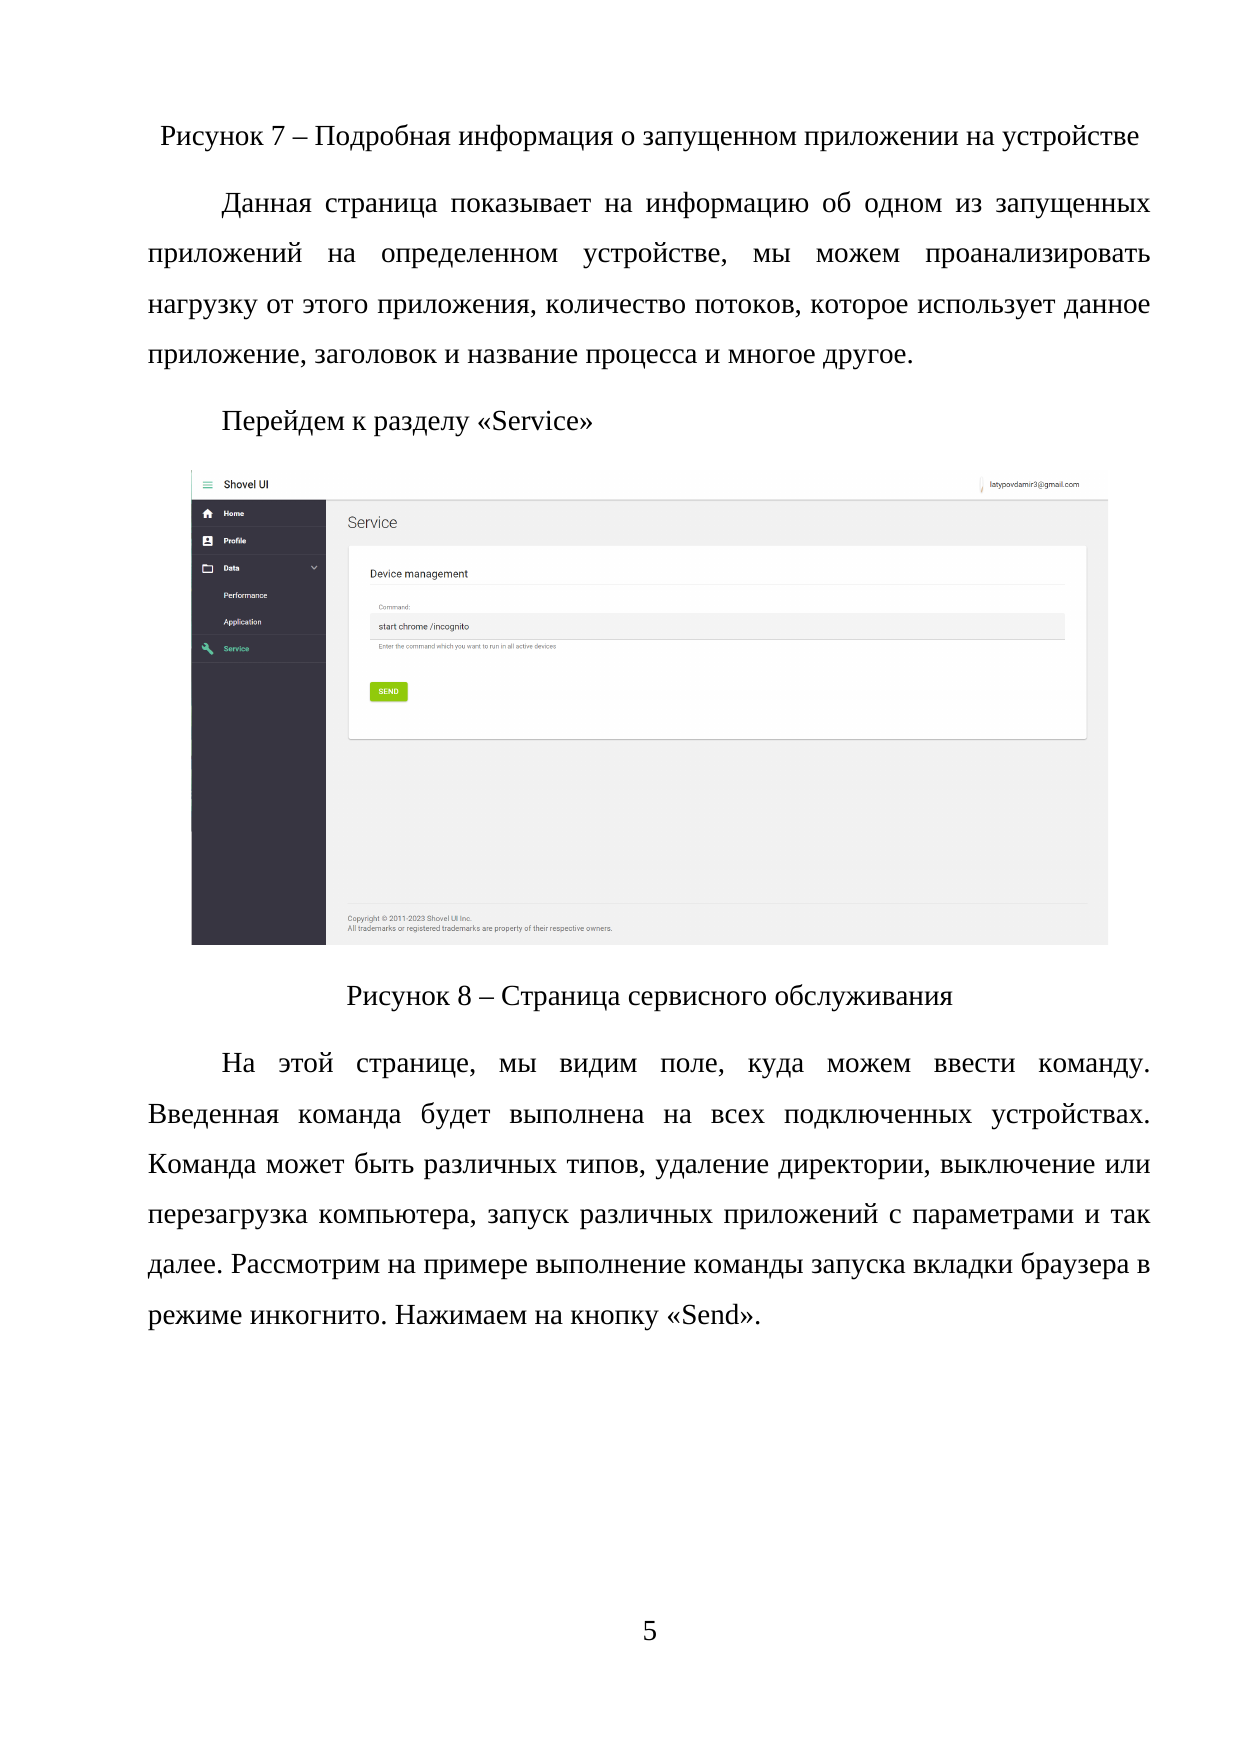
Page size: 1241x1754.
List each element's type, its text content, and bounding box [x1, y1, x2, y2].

text Перейдем к разделу «Service» [148, 403, 1152, 437]
picture [191, 470, 1109, 945]
text Рисунок 8 – Страница сервисного обслуживания [148, 978, 1152, 1012]
text Рисунок 7 – Подробная информация о запущенном приложении на устройстве [148, 118, 1152, 152]
text На этой странице, мы видим поле, куда можем ввести команду. Введенная команда будет выполнена на всех подключенных устройствах. Команда может быть различных типов, удаление директории, выключение или перезагрузка компьютера, запуск различных приложений с параметрами и так далее. Рассмотрим на примере выполнение команды запуска вкладки браузера в режиме инкогнито. Нажимаем на кнопку «Send». [148, 1045, 1152, 1331]
text Данная страница показывает на информацию об одном из запущенных приложений на определенном устройстве, мы можем проанализировать нагрузку от этого приложения, количество потоков, которое использует данное приложение, заголовок и название процесса и многое другое. [148, 185, 1152, 369]
